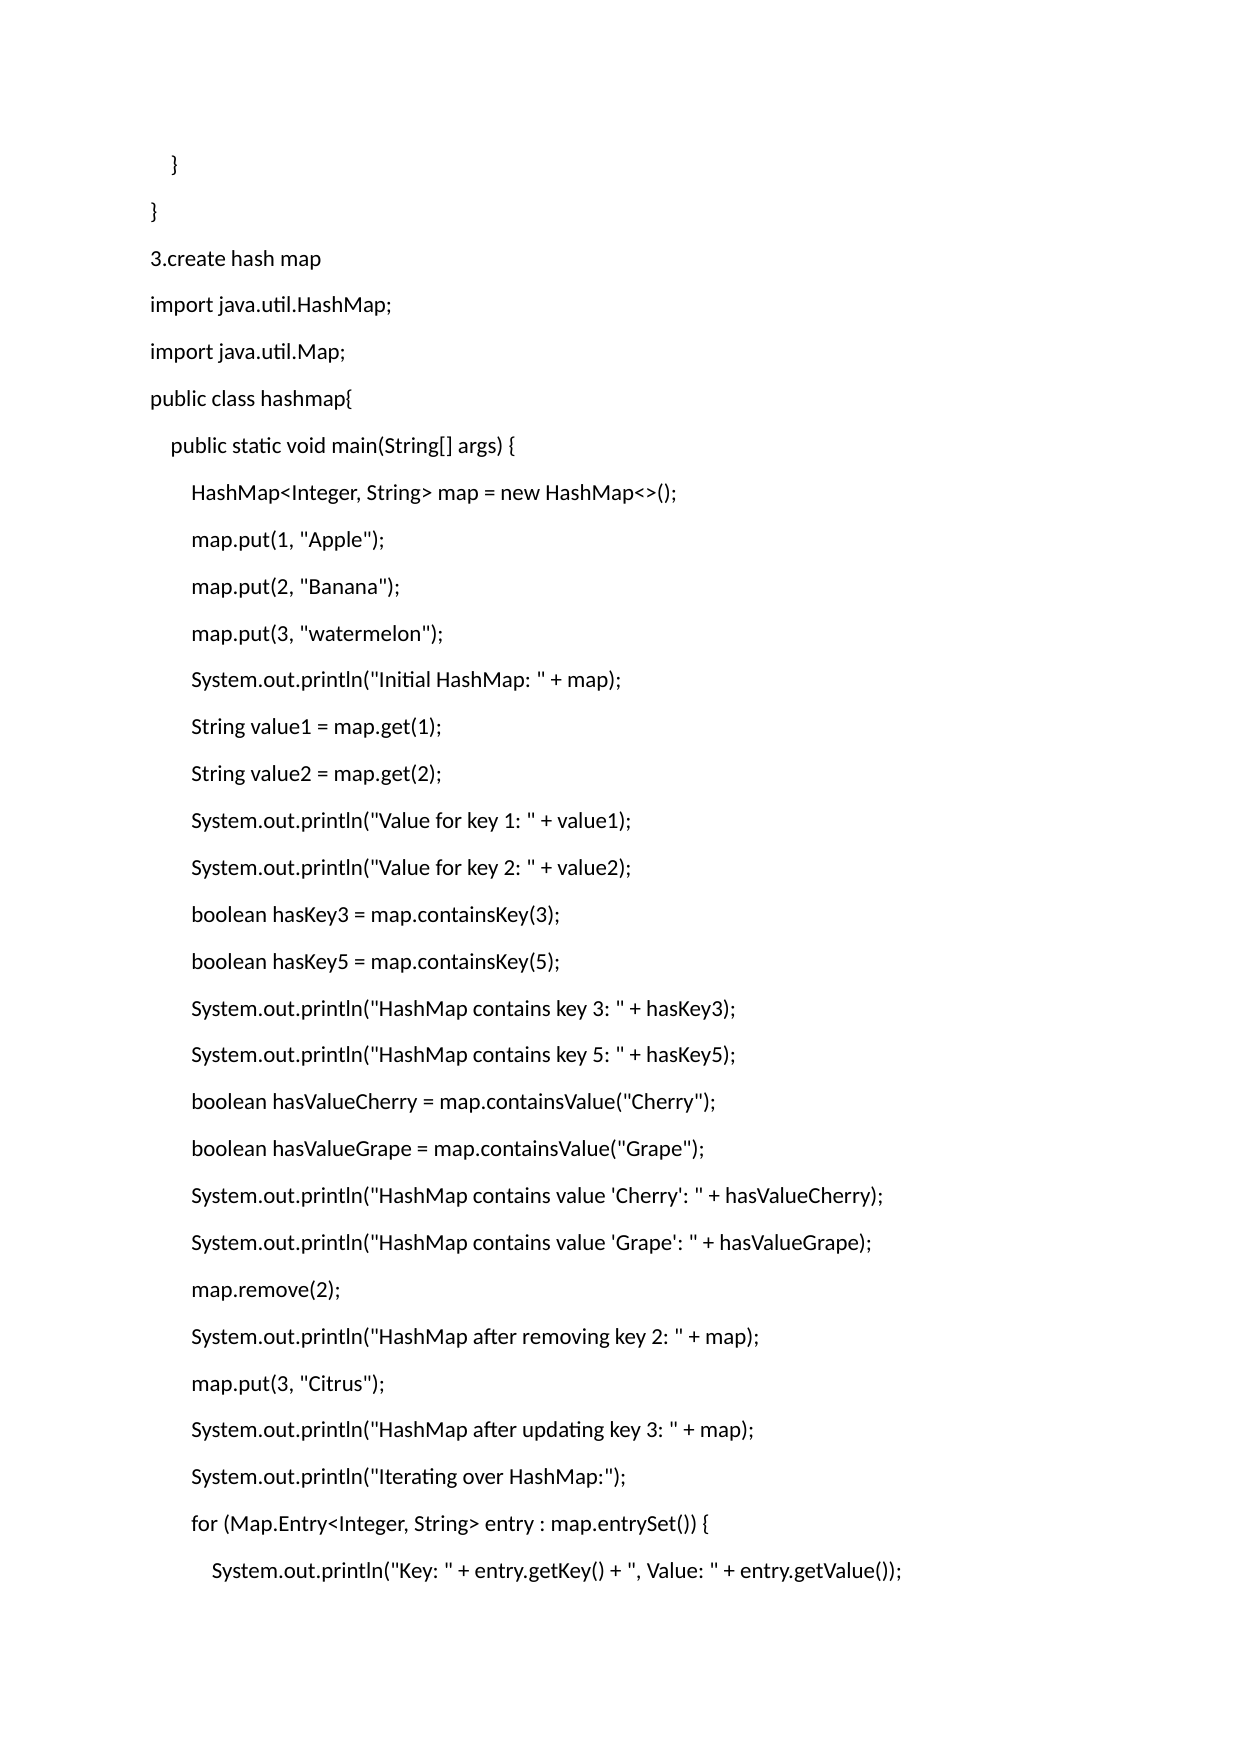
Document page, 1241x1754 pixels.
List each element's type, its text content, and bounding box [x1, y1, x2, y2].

text } [150, 150, 1090, 178]
text System.out.println("HashMap contains key 3: " + hasKey3); [150, 994, 1090, 1022]
text System.out.println("HashMap contains key 5: " + hasKey5); [150, 1041, 1090, 1069]
text map.put(2, "Banana"); [150, 572, 1090, 600]
text public class hashmap{ [150, 384, 1090, 412]
text System.out.println("HashMap after removing key 2: " + map); [150, 1322, 1090, 1350]
text System.out.println("HashMap after updating key 3: " + map); [150, 1416, 1090, 1444]
text String value1 = map.get(1); [150, 712, 1090, 741]
text map.remove(2); [150, 1275, 1090, 1303]
text boolean hasKey5 = map.containsKey(5); [150, 947, 1090, 975]
text import java.util.HashMap; [150, 291, 1090, 319]
text boolean hasValueGrape = map.containsValue("Grape"); [150, 1134, 1090, 1162]
text map.put(3, "Citrus"); [150, 1369, 1090, 1397]
text boolean hasKey3 = map.containsKey(3); [150, 900, 1090, 928]
text System.out.println("Initial HashMap: " + map); [150, 666, 1090, 694]
text System.out.println("Value for key 1: " + value1); [150, 806, 1090, 834]
text String value2 = map.get(2); [150, 759, 1090, 787]
text import java.util.Map; [150, 337, 1090, 366]
text map.put(3, "watermelon"); [150, 619, 1090, 647]
text System.out.println("HashMap contains value 'Grape': " + hasValueGrape); [150, 1228, 1090, 1256]
text HashMap<Integer, String> map = new HashMap<>(); [150, 478, 1090, 506]
text System.out.println("Iterating over HashMap:"); [150, 1462, 1090, 1491]
text map.put(1, "Apple"); [150, 525, 1090, 553]
text boolean hasValueCherry = map.containsValue("Cherry"); [150, 1087, 1090, 1116]
text } [150, 197, 1090, 225]
text System.out.println("Value for key 2: " + value2); [150, 853, 1090, 881]
text public static void main(String[] args) { [150, 431, 1090, 459]
text System.out.println("HashMap contains value 'Cherry': " + hasValueCherry); [150, 1181, 1090, 1209]
text System.out.println("Key: " + entry.getKey() + ", Value: " + entry.getValue()); [150, 1556, 1090, 1584]
text for (Map.Entry<Integer, String> entry : map.entrySet()) { [150, 1509, 1090, 1537]
text 3.create hash map [150, 244, 1090, 272]
